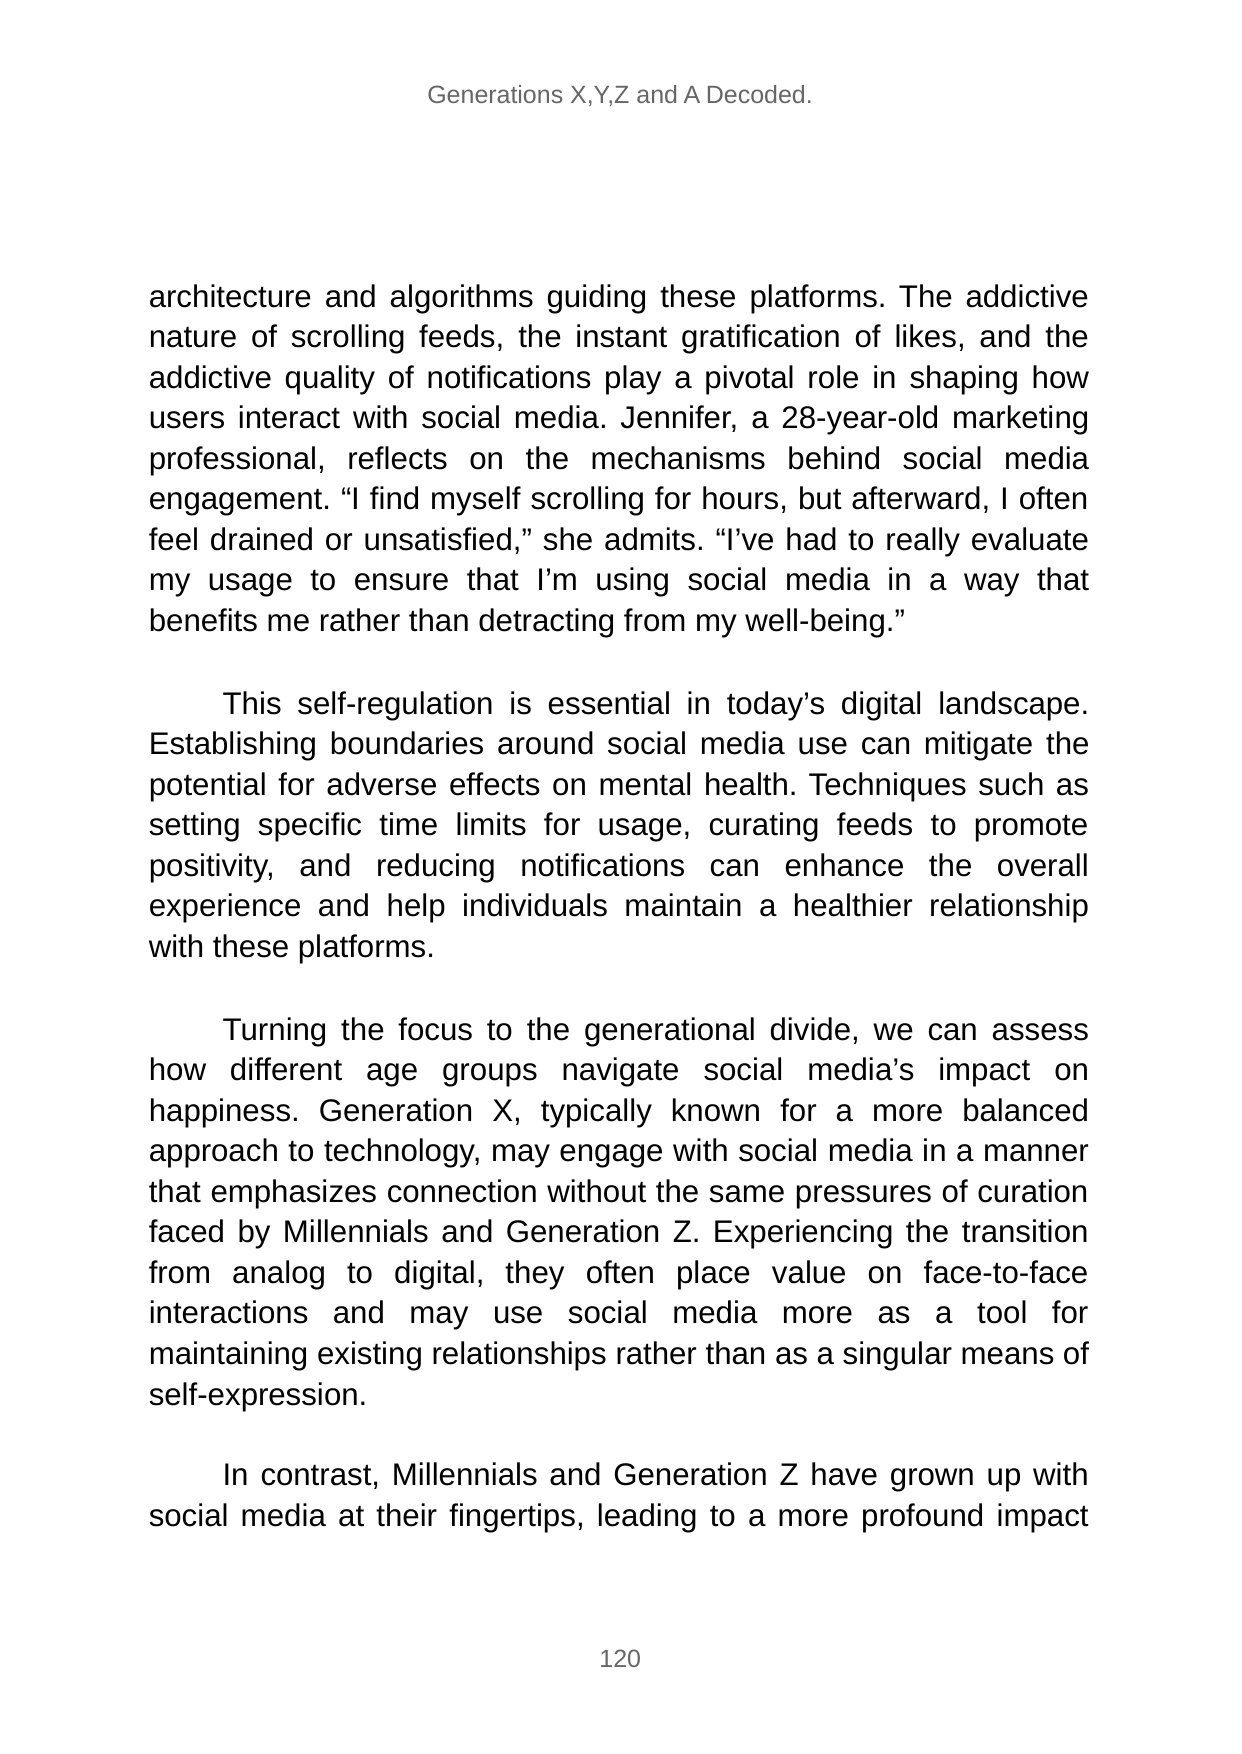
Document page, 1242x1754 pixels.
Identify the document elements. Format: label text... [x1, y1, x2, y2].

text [148, 278, 1090, 638]
text This self-regulation is essential in today’s digital landscape. Establishing boundaries around social media use can mitigate the potential for adverse effects on mental health. Techniques such as setting specific time limits for usage, curating feeds to promote positivity, and reducing notifications can enhance the overall experience and help individuals maintain a healthier relationship with these platforms. [148, 685, 1090, 964]
text Turning the focus to the generational divide, we can assess how different age groups navigate social media’s impact on happiness. Generation X, typically known for a more balanced approach to technology, may engage with social media in a manner that emphasizes connection without the same pressures of curation faced by Millennials and Generation Z. Experiencing the transition from analog to digital, they often place value on face-to-face interactions and may use social media more as a tool for maintaining existing relationships rather than as a singular means of self-expression. [148, 1011, 1090, 1412]
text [148, 1456, 1090, 1532]
